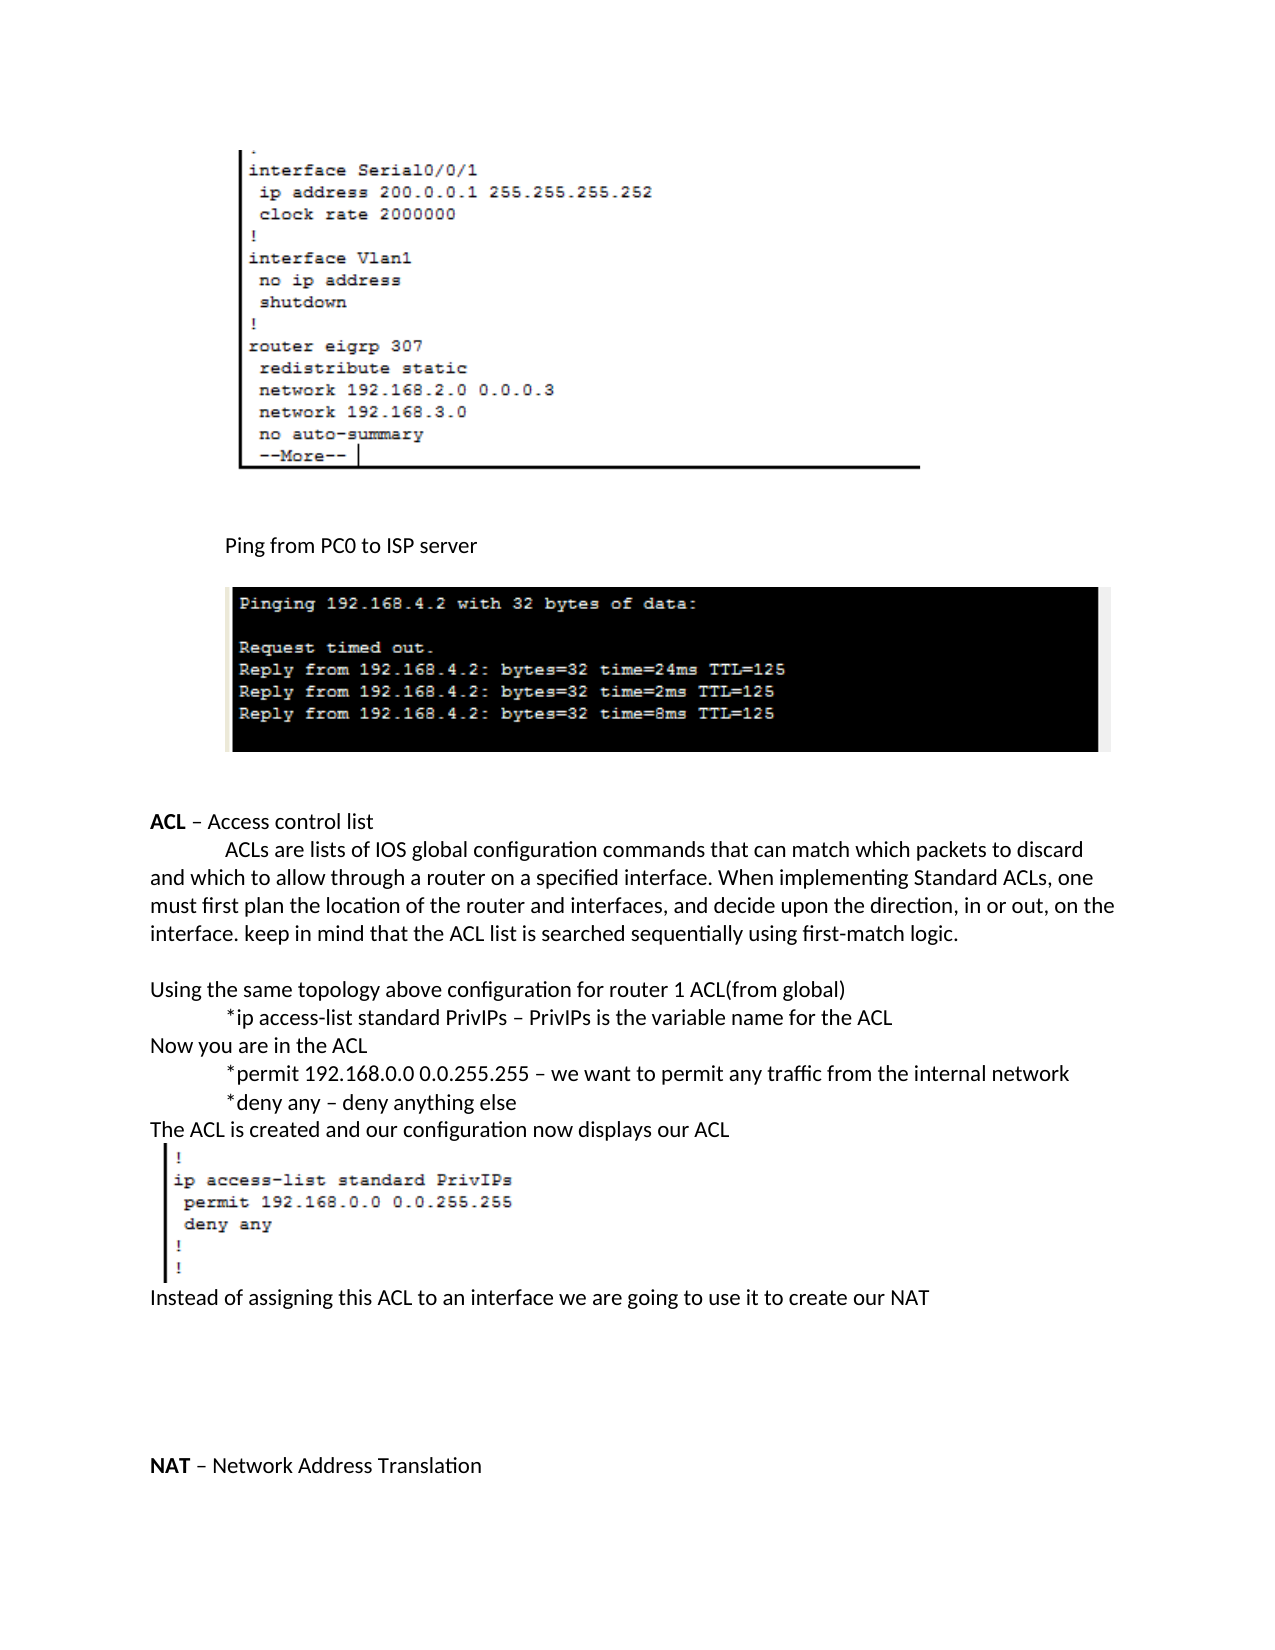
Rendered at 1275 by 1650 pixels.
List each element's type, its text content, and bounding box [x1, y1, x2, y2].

picture [150, 1143, 832, 1283]
text The ACL is created and our configuration now displays our ACL [150, 1116, 1125, 1144]
text NAT – Network Address Translation [150, 1451, 1125, 1479]
text *deny any – deny anything else [150, 1088, 1125, 1116]
text Using the same topology above configuration for router 1 ACL(from global) [150, 976, 1125, 1003]
text *ip access-list standard PrivIPs – PrivIPs is the variable name for the ACL [150, 1003, 1125, 1032]
text ACL – Access control list [150, 807, 1125, 835]
text Now you are in the ACL [150, 1032, 1125, 1059]
picture [225, 150, 921, 532]
text *permit 192.168.0.0 0.0.255.255 – we want to permit any traffic from the internal network [150, 1059, 1125, 1088]
text Ping from PC0 to ISP server [150, 531, 1125, 559]
text Instead of assigning this ACL to an interface we are going to use it to create our NAT [150, 1283, 1125, 1311]
picture [225, 587, 1111, 752]
text ACLs are lists of IOS global configuration commands that can match which packets to discard and which to allow through a router on a specified interface. When implementing Standard ACLs, one must first plan the location of the router and interfaces, and decide upon the direction, in or out, on the interface. keep in mind that the ACL list is searched sequentially using first-match logic. [150, 835, 1125, 947]
